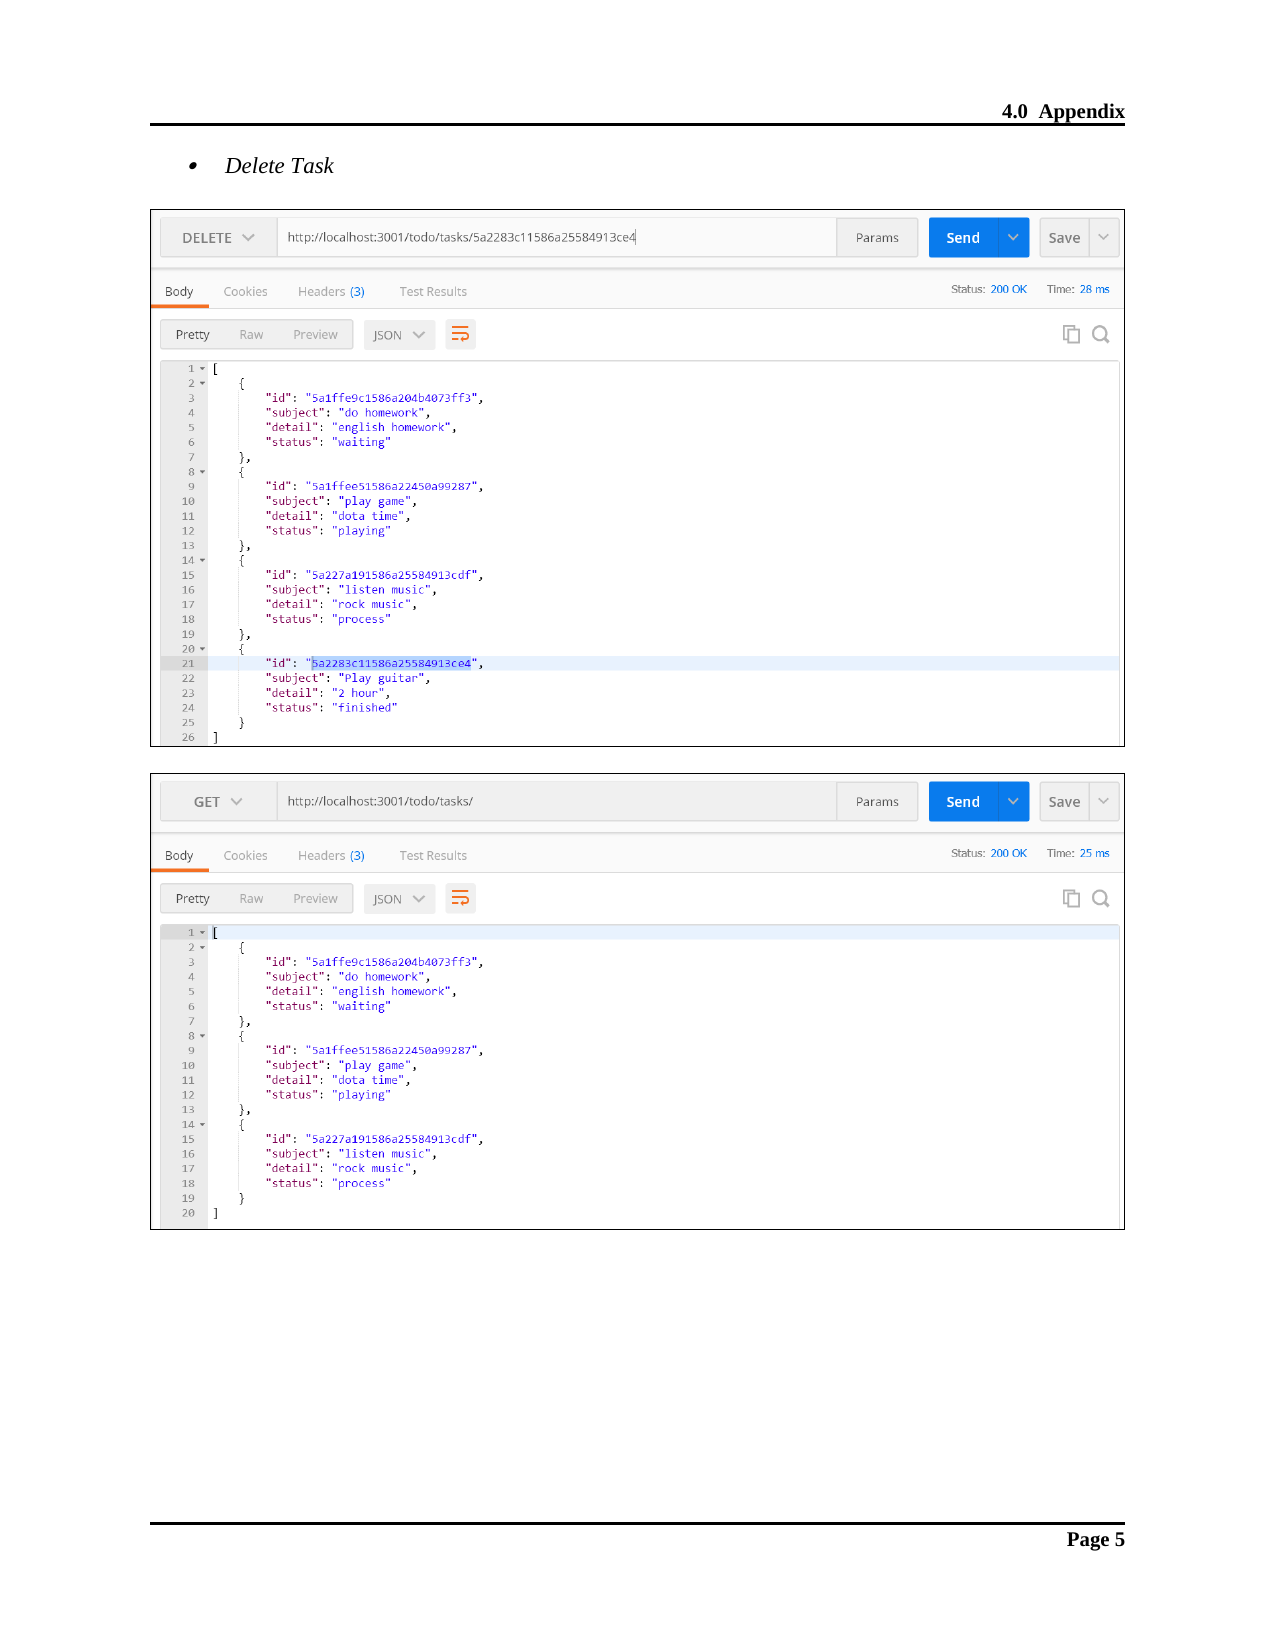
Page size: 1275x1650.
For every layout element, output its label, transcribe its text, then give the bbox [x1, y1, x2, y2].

list Delete Task [187, 152, 1125, 179]
picture [151, 210, 1124, 746]
picture [151, 774, 1124, 1229]
